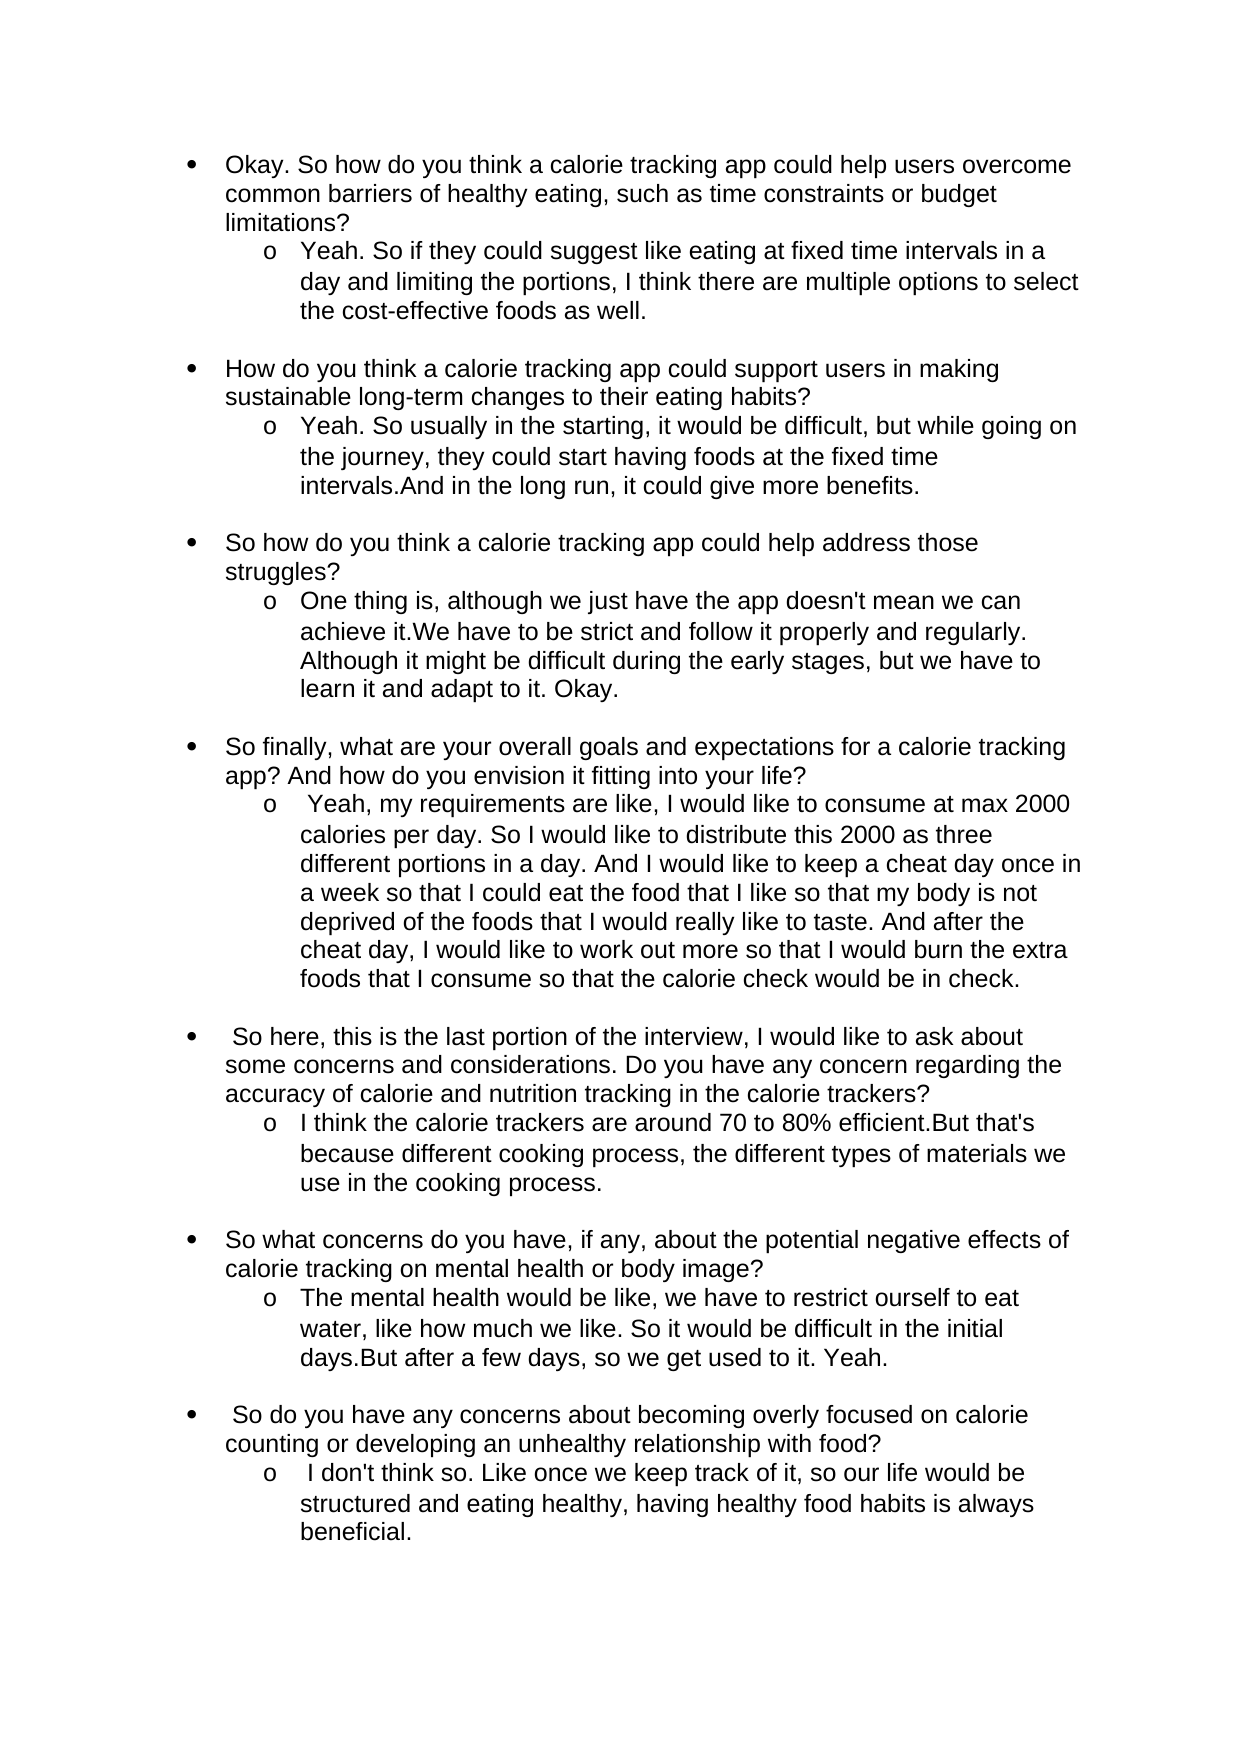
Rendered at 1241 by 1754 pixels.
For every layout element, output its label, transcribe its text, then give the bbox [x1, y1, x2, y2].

list I don't think so. Like once we keep track of it, so our life would be structured and eating healthy, having healthy food habits is always beneficial. [262, 1458, 1090, 1546]
list Okay. So how do you think a calorie tracking app could help users overcome common barriers of healthy eating, such as time constraints or budget limitations? [187, 150, 1090, 236]
list So finally, what are your overall goals and expectations for a calorie tracking app? And how do you envision it fitting into your life? [187, 732, 1090, 789]
list The mental health would be like, we have to restrict ourself to eat water, like how much we like. So it would be difficult in the initial days.But after a few days, so we get used to it. Yeah. [262, 1283, 1090, 1371]
list Yeah, my requirements are like, I would like to consume at max 2000 calories per day. So I would like to distribute this 2000 as three different portions in a day. And I would like to keep a cheat day once in a week so that I could eat the food that I like so that my body is not deprived of the foods that I would really like to taste. And after the cheat day, I would like to work out more so that I would burn the extra foods that I consume so that the calorie check would be in check. [262, 789, 1090, 993]
list How do you think a calorie tracking app could support users in making sustainable long-term changes to their eating habits? [187, 353, 1090, 411]
list So here, this is the last portion of the interview, I would like to ask about some concerns and considerations. Do you have any concern regarding the accuracy of calorie and nutrition tracking in the calorie trackers? [187, 1022, 1090, 1108]
list One thing is, although we just have the app doesn't mean we can achieve it.We have to be strict and follow it properly and regularly. Although it might be difficult during the early stages, but we have to learn it and adapt to it. Okay. [262, 586, 1090, 703]
list So do you have any concerns about becoming overly focused on calorie counting or developing an unhealthy relationship with food? [187, 1400, 1090, 1458]
list I think the calorie trackers are around 70 to 80% efficient.But that's because different cooking process, the different types of materials we use in the cooking process. [262, 1108, 1090, 1196]
list Yeah. So if they could suggest like eating at fixed time intervals in a day and limiting the portions, I think there are multiple options to select the cost-effective foods as well. [262, 236, 1090, 325]
list Yeah. So usually in the starting, it would be difficult, but while going on the journey, they could start having foods at the fixed time intervals.And in the long run, it could give more benefits. [262, 411, 1090, 499]
list So what concerns do you have, if any, about the potential negative effects of calorie tracking on mental health or body image? [187, 1225, 1090, 1283]
list So how do you think a calorie tracking app could help address those struggles? [187, 528, 1090, 586]
